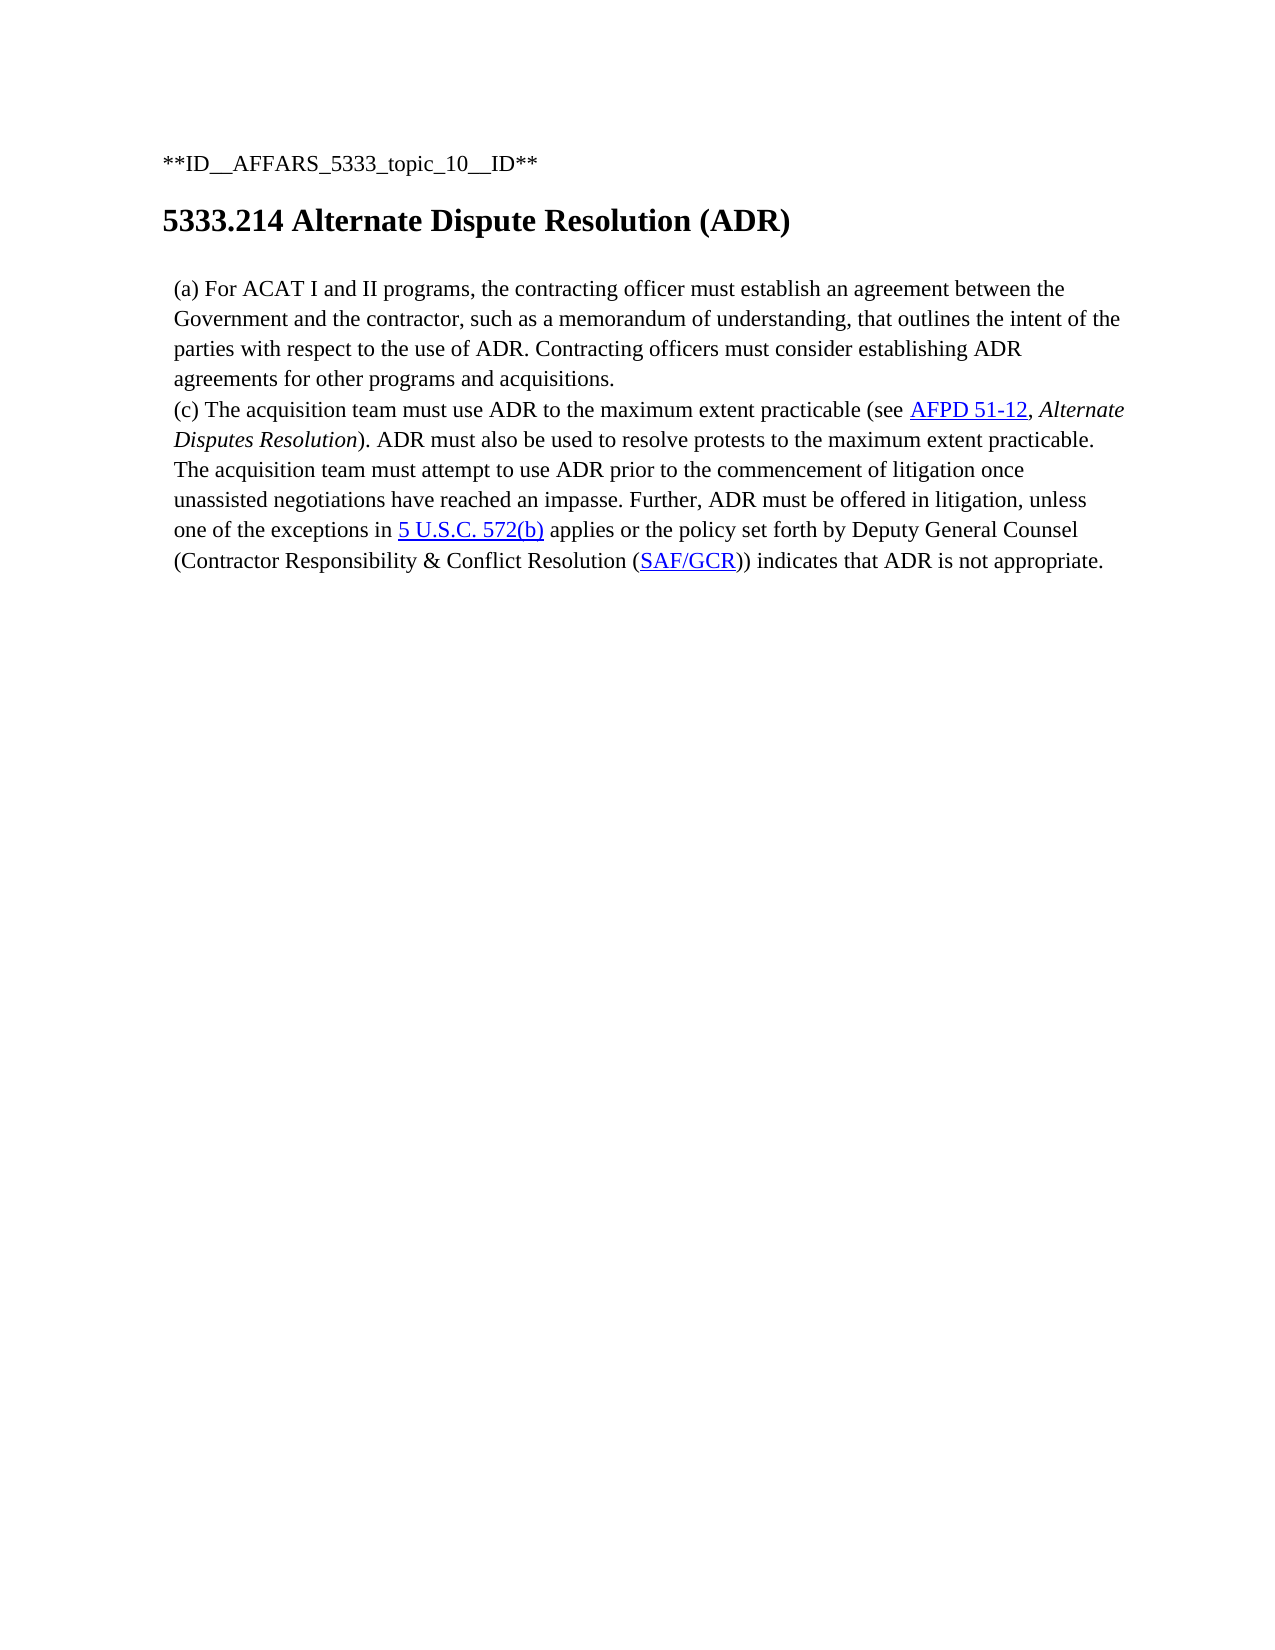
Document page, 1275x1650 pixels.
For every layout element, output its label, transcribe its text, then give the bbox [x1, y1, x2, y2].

text **ID__AFFARS_5333_topic_10__ID** [162, 150, 1125, 176]
text (a) For ACAT I and II programs, the contracting officer must establish an agreement between the Government and the contractor, such as a memorandum of understanding, that outlines the intent of the parties with respect to the use of ADR. Contracting officers must consider establishing ADR agreements for other programs and acquisitions. [163, 264, 1135, 385]
text (c) The acquisition team must use ADR to the maximum extent practicable (see AFPD 51-12, Alternate Disputes Resolution). ADR must also be used to resolve protests to the maximum extent practicable. The acquisition team must attempt to use ADR prior to the commencement of litigation once unassisted negotiations have reached an impasse. Further, ADR must be offered in litigation, unless one of the exceptions in 5 U.S.C. 572(b) applies or the policy set forth by Deputy General Counsel (Contractor Responsibility & Conflict Resolution (SAF/GCR)) indicates that ADR is not appropriate. [163, 385, 1135, 583]
subtitle 5333.214 Alternate Dispute Resolution (ADR) [162, 201, 1125, 238]
